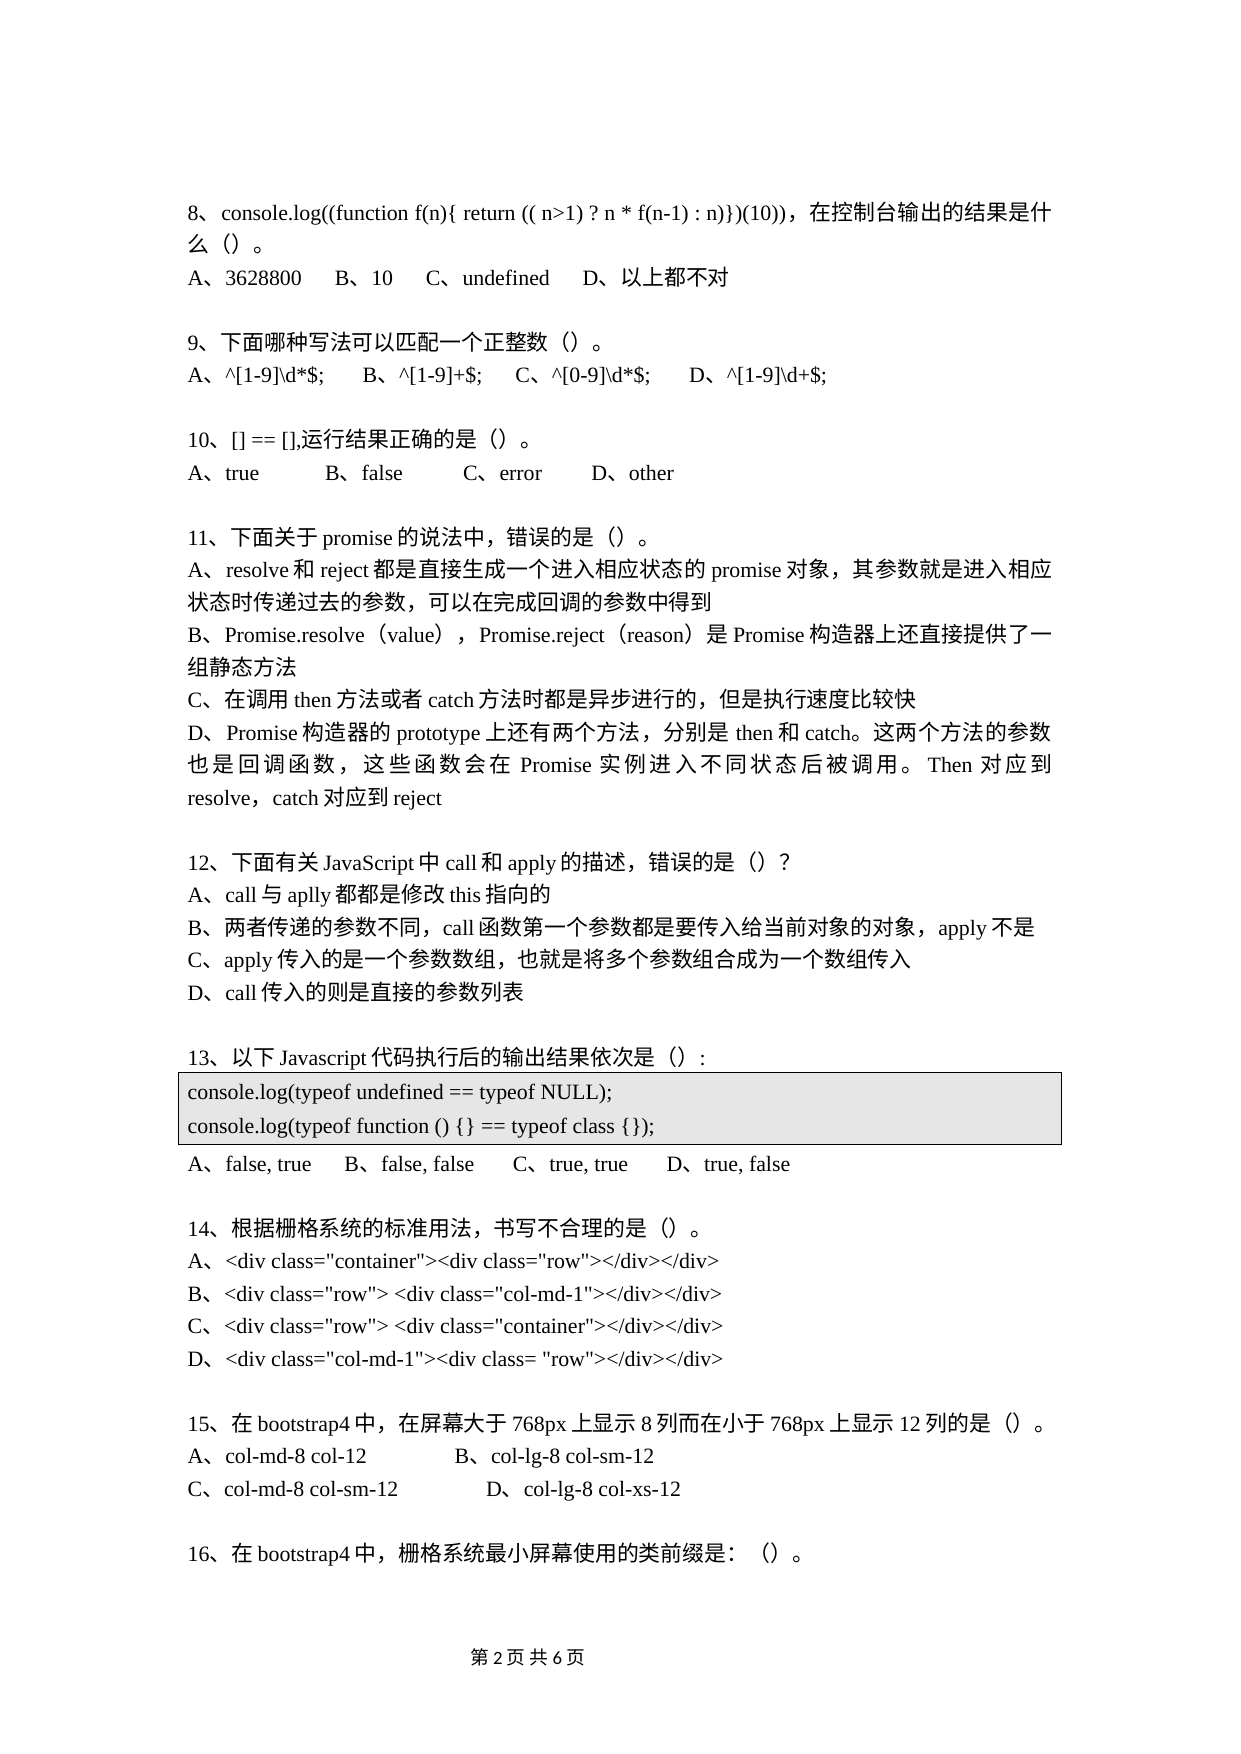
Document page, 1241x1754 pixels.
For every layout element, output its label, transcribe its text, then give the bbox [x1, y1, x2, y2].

text A、call与aplly都都是修改this指向的 [187, 877, 1053, 909]
text console.log(typeof function () {} == typeof class {}); [179, 1110, 1061, 1144]
text 8、console.log((function f(n){ return (( n>1) ? n * f(n-1) : n)})(10))，在控制台输出的结果是什么（）。 [187, 194, 1053, 259]
text A、resolve和reject都是直接生成一个进入相应状态的promise对象，其参数就是进入相应状态时传递过去的参数，可以在完成回调的参数中得到 [187, 552, 1053, 617]
text 16、在bootstrap4中，栅格系统最小屏幕使用的类前缀是：（）。 [187, 1535, 1053, 1568]
text D、Promise构造器的prototype上还有两个方法，分别是then和catch。这两个方法的参数也是回调函数，这些函数会在Promise实例进入不同状态后被调用。Then对应到resolve，catch对应到reject [187, 714, 1053, 812]
text B、两者传递的参数不同，call函数第一个参数都是要传入给当前对象的对象，apply不是 [187, 909, 1053, 942]
text C、<div class="row"> <div class="container"></div></div> [187, 1308, 1053, 1340]
text console.log(typeof undefined == typeof NULL); [179, 1073, 1061, 1110]
text 14、根据栅格系统的标准用法，书写不合理的是（）。 [187, 1210, 1053, 1243]
text 13、以下Javascript代码执行后的输出结果依次是（）: [187, 1039, 1053, 1072]
text 10、[] == [],运行结果正确的是（）。 [187, 422, 1053, 454]
text 12、下面有关JavaScript中 call和apply的描述，错误的是（）？ [187, 844, 1053, 877]
text C、col-md-8 col-sm-12 D、col-lg-8 col-xs-12 [187, 1470, 1053, 1503]
text A、3628800 B、10 C、undefined D、以上都不对 [187, 259, 1053, 292]
text A、<div class="container"><div class="row"></div></div> [187, 1243, 1053, 1275]
text C、apply传入的是一个参数数组，也就是将多个参数组合成为一个数组传入 [187, 942, 1053, 974]
text 9、下面哪种写法可以匹配一个正整数（）。 [187, 324, 1053, 357]
text A、true B、false C、error D、other [187, 454, 1053, 487]
text A、^[1-9]\d*$; B、^[1-9]+$; C、^[0-9]\d*$; D、^[1-9]\d+$; [187, 357, 1053, 389]
text D、call传入的则是直接的参数列表 [187, 974, 1053, 1007]
text 15、在bootstrap4中，在屏幕大于768px上显示8列而在小于768px上显示12列的是（）。 [187, 1405, 1053, 1438]
text B、<div class="row"> <div class="col-md-1"></div></div> [187, 1275, 1053, 1308]
text A、col-md-8 col-12 B、col-lg-8 col-sm-12 [187, 1438, 1053, 1470]
text C、在调用then方法或者catch方法时都是异步进行的，但是执行速度比较快 [187, 682, 1053, 714]
text B、Promise.resolve（value），Promise.reject（reason）是Promise构造器上还直接提供了一组静态方法 [187, 617, 1053, 682]
text D、<div class="col-md-1"><div class= "row"></div></div> [187, 1340, 1053, 1373]
text A、false, true B、false, false C、true, true D、true, false [187, 1145, 1053, 1178]
text 11、下面关于promise的说法中，错误的是（）。 [187, 519, 1053, 552]
